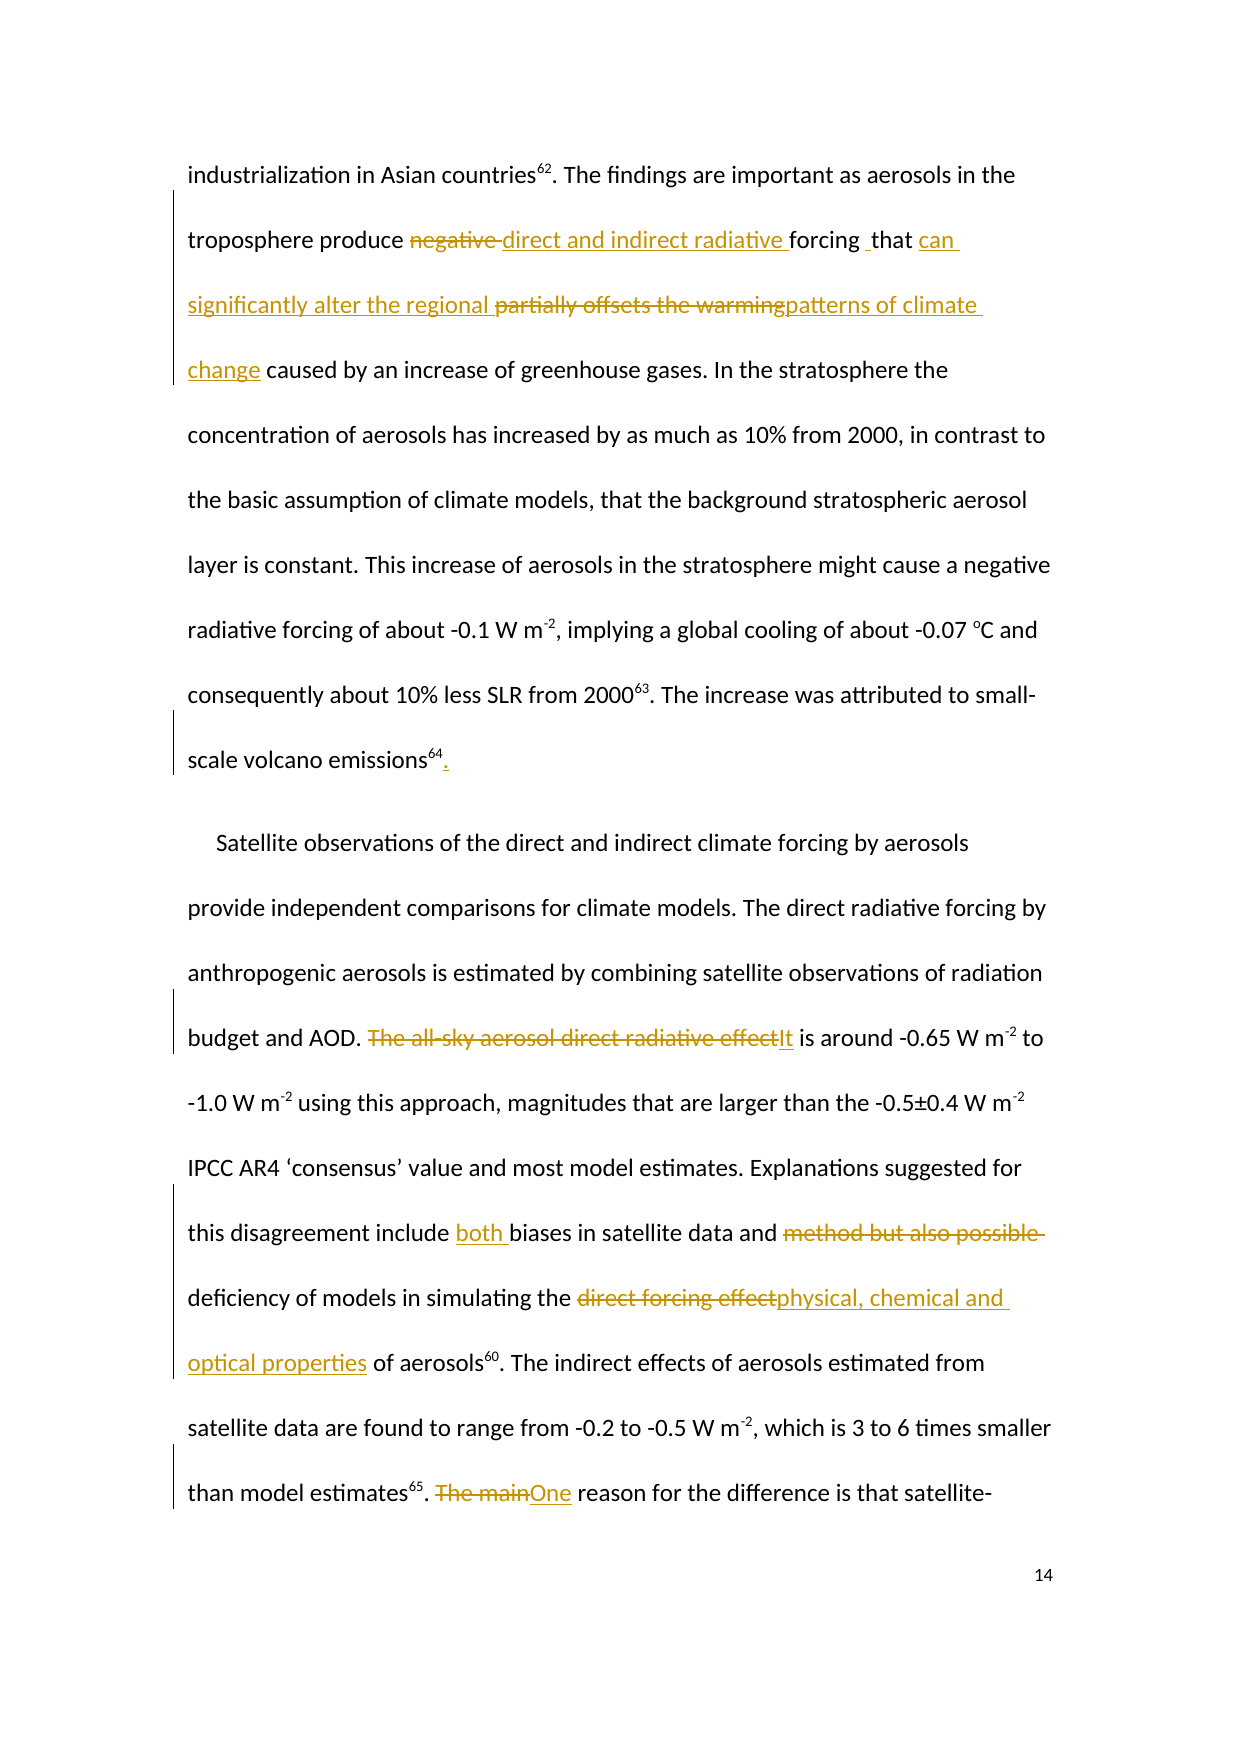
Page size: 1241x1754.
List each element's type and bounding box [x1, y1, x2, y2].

text [187, 827, 1053, 1509]
text [187, 158, 1053, 775]
